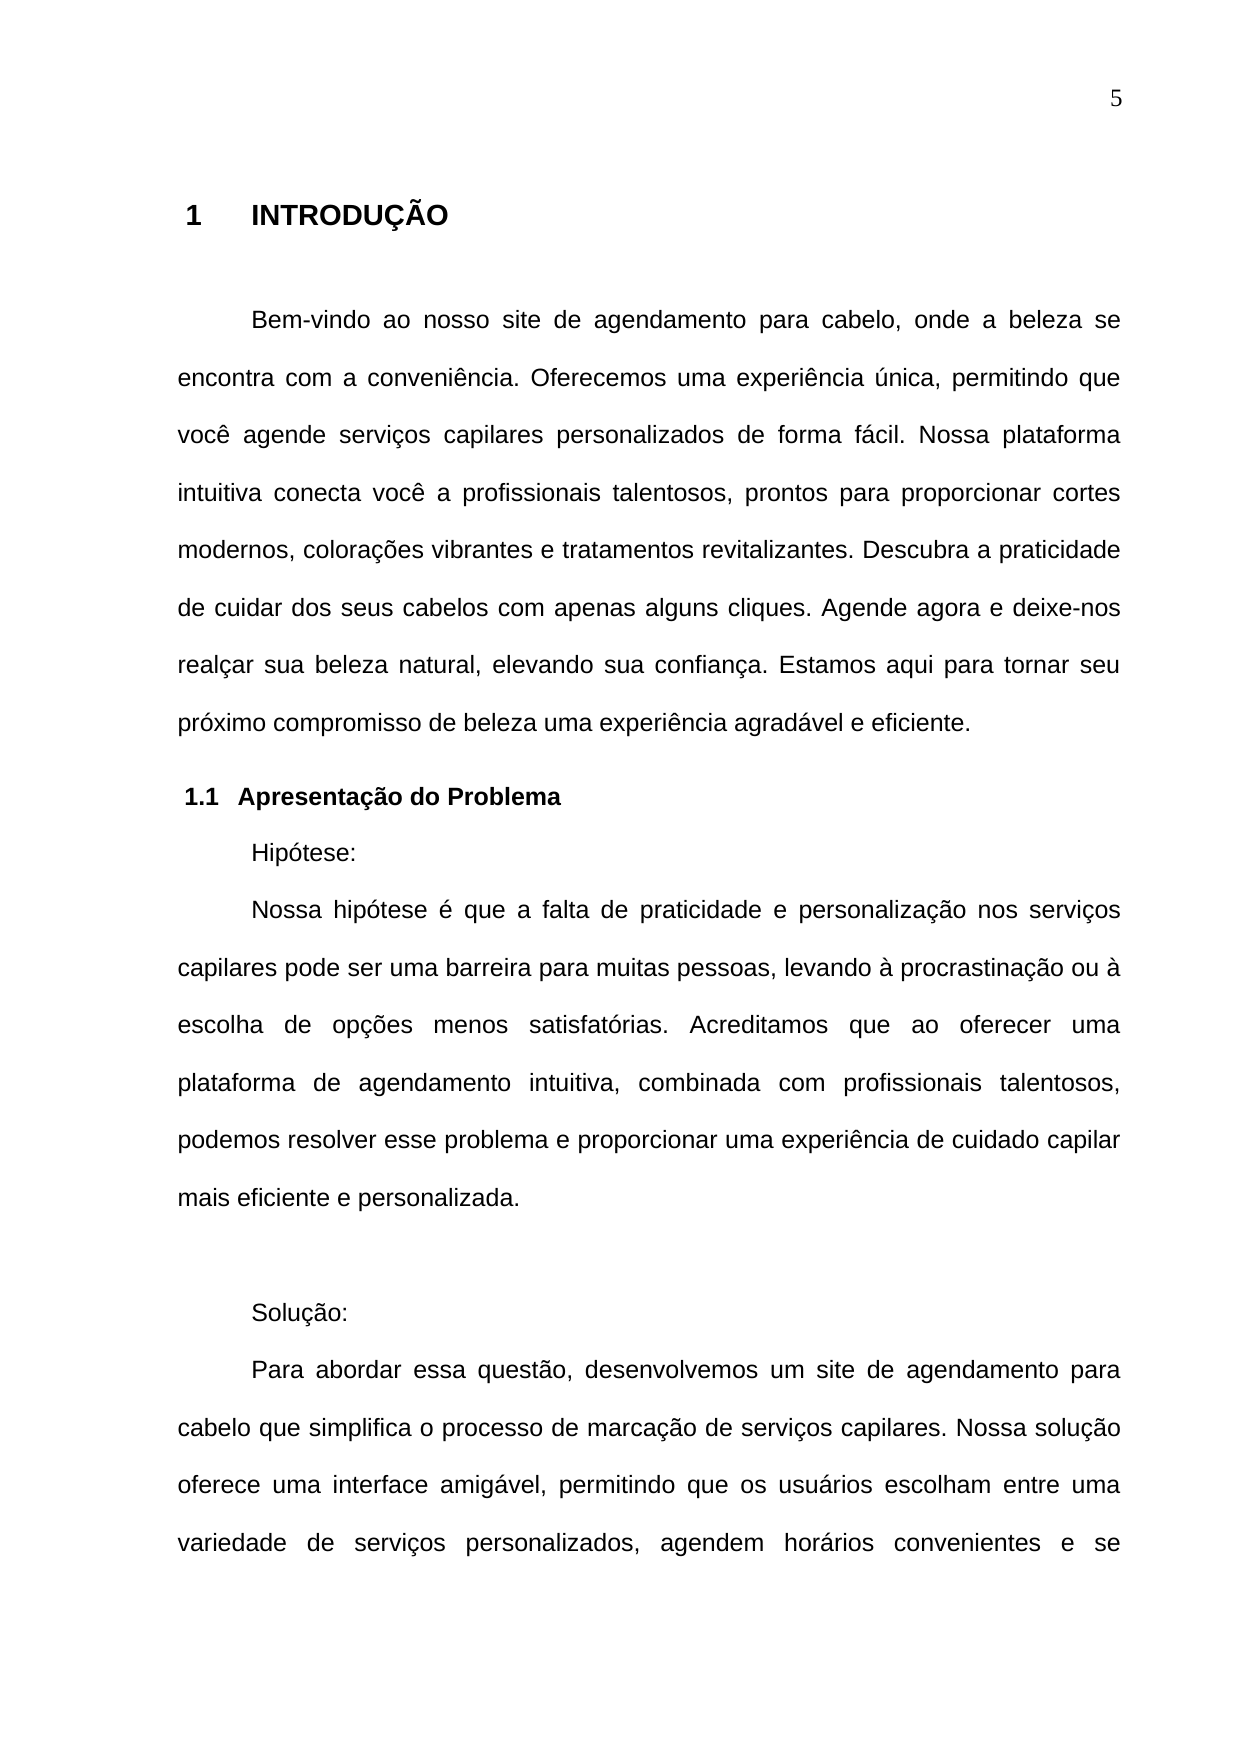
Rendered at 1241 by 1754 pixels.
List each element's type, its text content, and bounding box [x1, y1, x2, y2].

text Bem-vindo ao nosso site de agendamento para cabelo, onde a beleza se encontra com a conveniência. Oferecemos uma experiência única, permitindo que você agende serviços capilares personalizados de forma fácil. Nossa plataforma intuitiva conecta você a profissionais talentosos, prontos para proporcionar cortes modernos, colorações vibrantes e tratamentos revitalizantes. Descubra a praticidade de cuidar dos seus cabelos com apenas alguns cliques. Agende agora e deixe-nos realçar sua beleza natural, elevando sua confiança. Estamos aqui para tornar seu próximo compromisso de beleza uma experiência agradável e eficiente. [177, 305, 1122, 737]
text Hipótese: [177, 838, 1122, 866]
subtitle INTRODUÇÃO [177, 198, 1122, 231]
subtitle Apresentação do Problema [177, 782, 1122, 811]
text Nossa hipótese é que a falta de praticidade e personalização nos serviços capilares pode ser uma barreira para muitas pessoas, levando à procrastinação ou à escolha de opções menos satisfatórias. Acreditamos que ao oferecer uma plataforma de agendamento intuitiva, combinada com profissionais talentosos, podemos resolver esse problema e proporcionar uma experiência de cuidado capilar mais eficiente e personalizada. [177, 895, 1122, 1211]
text Solução: [177, 1298, 1122, 1326]
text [177, 1355, 1122, 1556]
